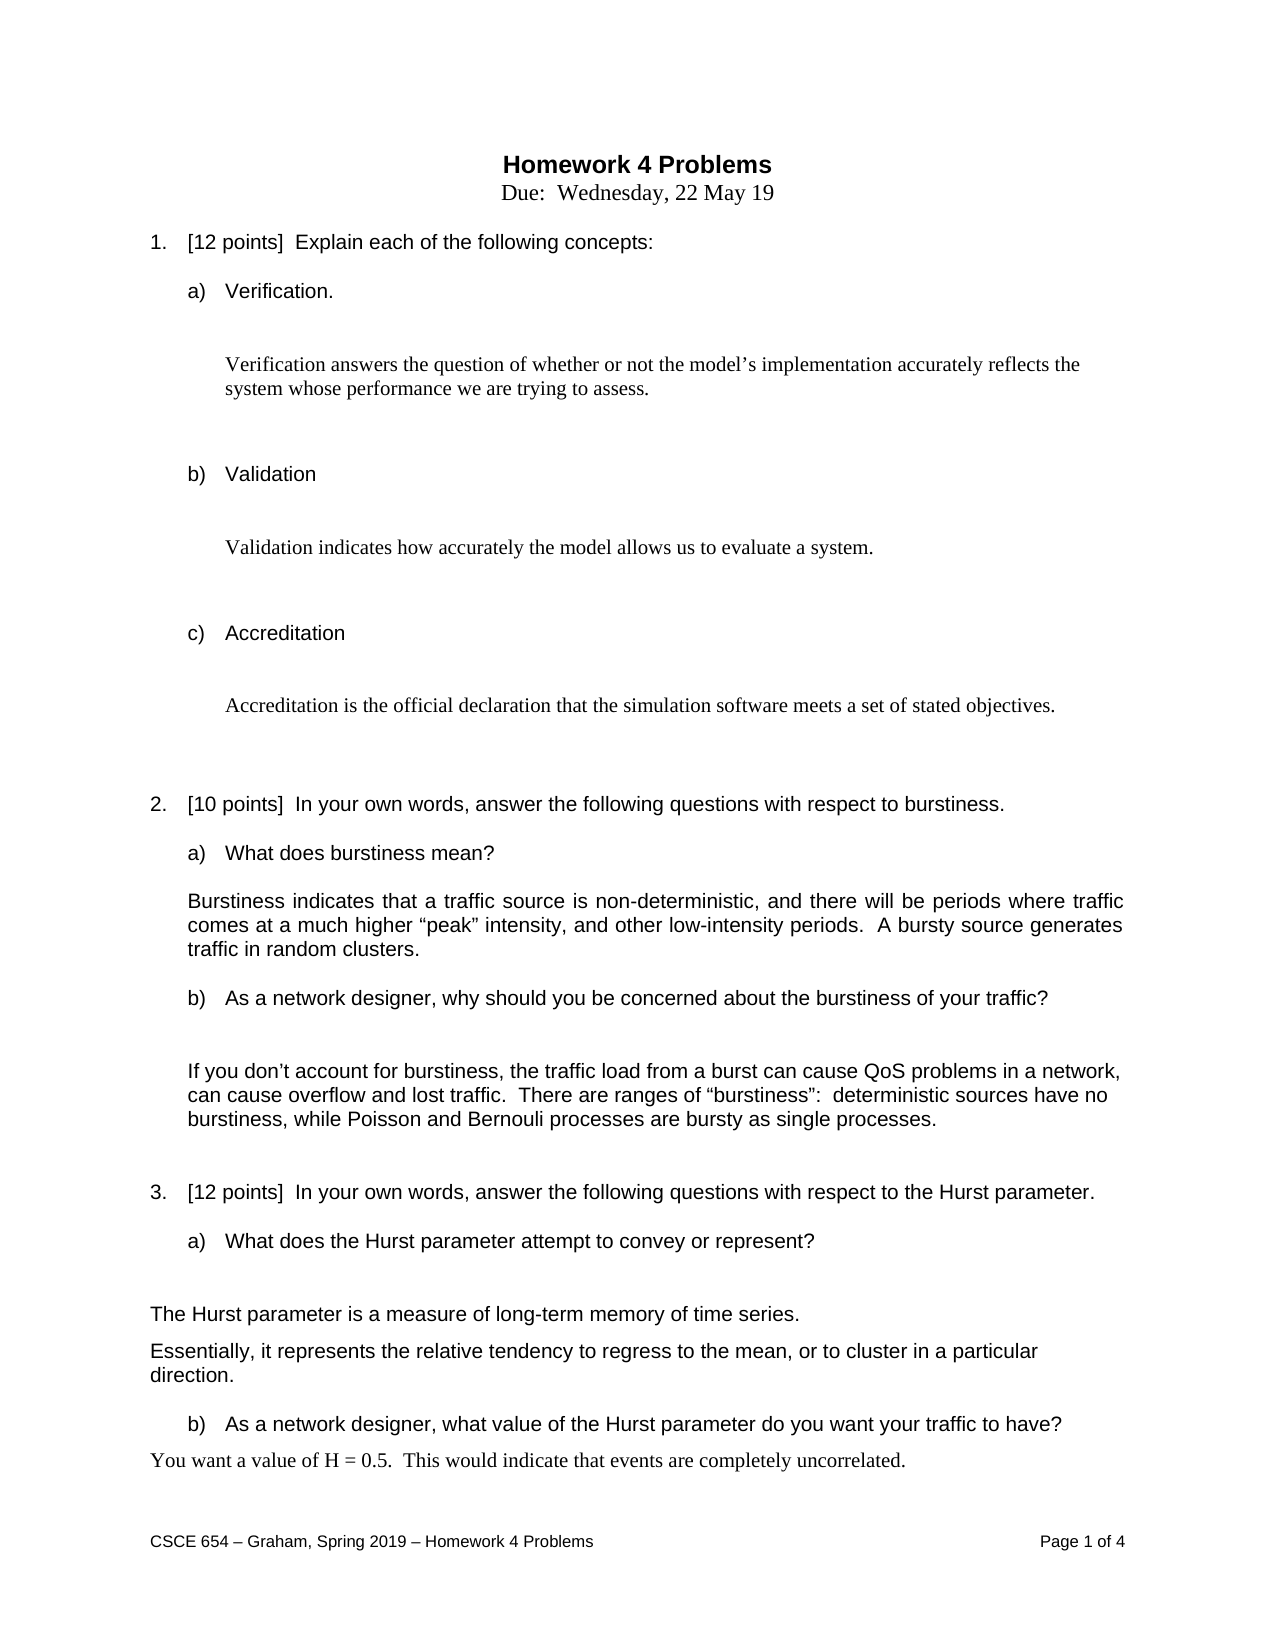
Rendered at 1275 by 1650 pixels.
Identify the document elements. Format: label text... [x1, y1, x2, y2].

text [12 points] Explain each of the following concepts: [150, 230, 1125, 254]
list Burstiness indicates that a traffic source is non-deterministic, and there will be periods where traffic comes at a much higher “peak” intensity, and other low-intensity periods. A bursty source generates traffic in random clusters. [187, 889, 1125, 961]
text Accreditation is the official declaration that the simulation software meets a set of stated objectives. [225, 693, 1125, 717]
list As a network designer, what value of the parameter do you want your traffic to have? [187, 1411, 1125, 1435]
text You want a value of H = 0.5. This would indicate that events are completely uncorrelated. [150, 1448, 1125, 1472]
text Validation indicates how accurately the model allows us to evaluate a system. [225, 535, 1125, 559]
list As a network designer, why should you be concerned about the burstiness of your traffic? [187, 986, 1125, 1010]
text Verification answers the question of whether or not the model’s implementation accurately reflects the system whose performance we are trying to assess. [225, 352, 1125, 400]
text The Hurst parameter is a measure of long-term memory of time series. [150, 1302, 1125, 1326]
text [10 points] In your own words, answer the following questions with respect to burstiness. [150, 791, 1125, 815]
list What does burstiness mean? [187, 840, 1125, 864]
list Verification. [187, 279, 1125, 303]
list Validation [187, 462, 1125, 486]
text Homework 4 Problems [150, 150, 1125, 179]
text [12 points] In your own words, answer the following questions with respect to the parameter. [150, 1180, 1125, 1204]
list Accreditation [187, 620, 1125, 644]
list What does the parameter attempt to convey or represent? [187, 1229, 1125, 1253]
text Essentially, it represents the relative tendency to regress to the mean, or to cluster in a particular direction. [150, 1338, 1125, 1386]
text If you don’t account for burstiness, the traffic load from a burst can cause QoS problems in a network, can cause overflow and lost traffic. There are ranges of “burstiness”: deterministic sources have no burstiness, while Poisson and Bernouli processes are bursty as single processes. [187, 1059, 1125, 1155]
text Due: Wednesday, 22 May 19 [150, 179, 1125, 205]
